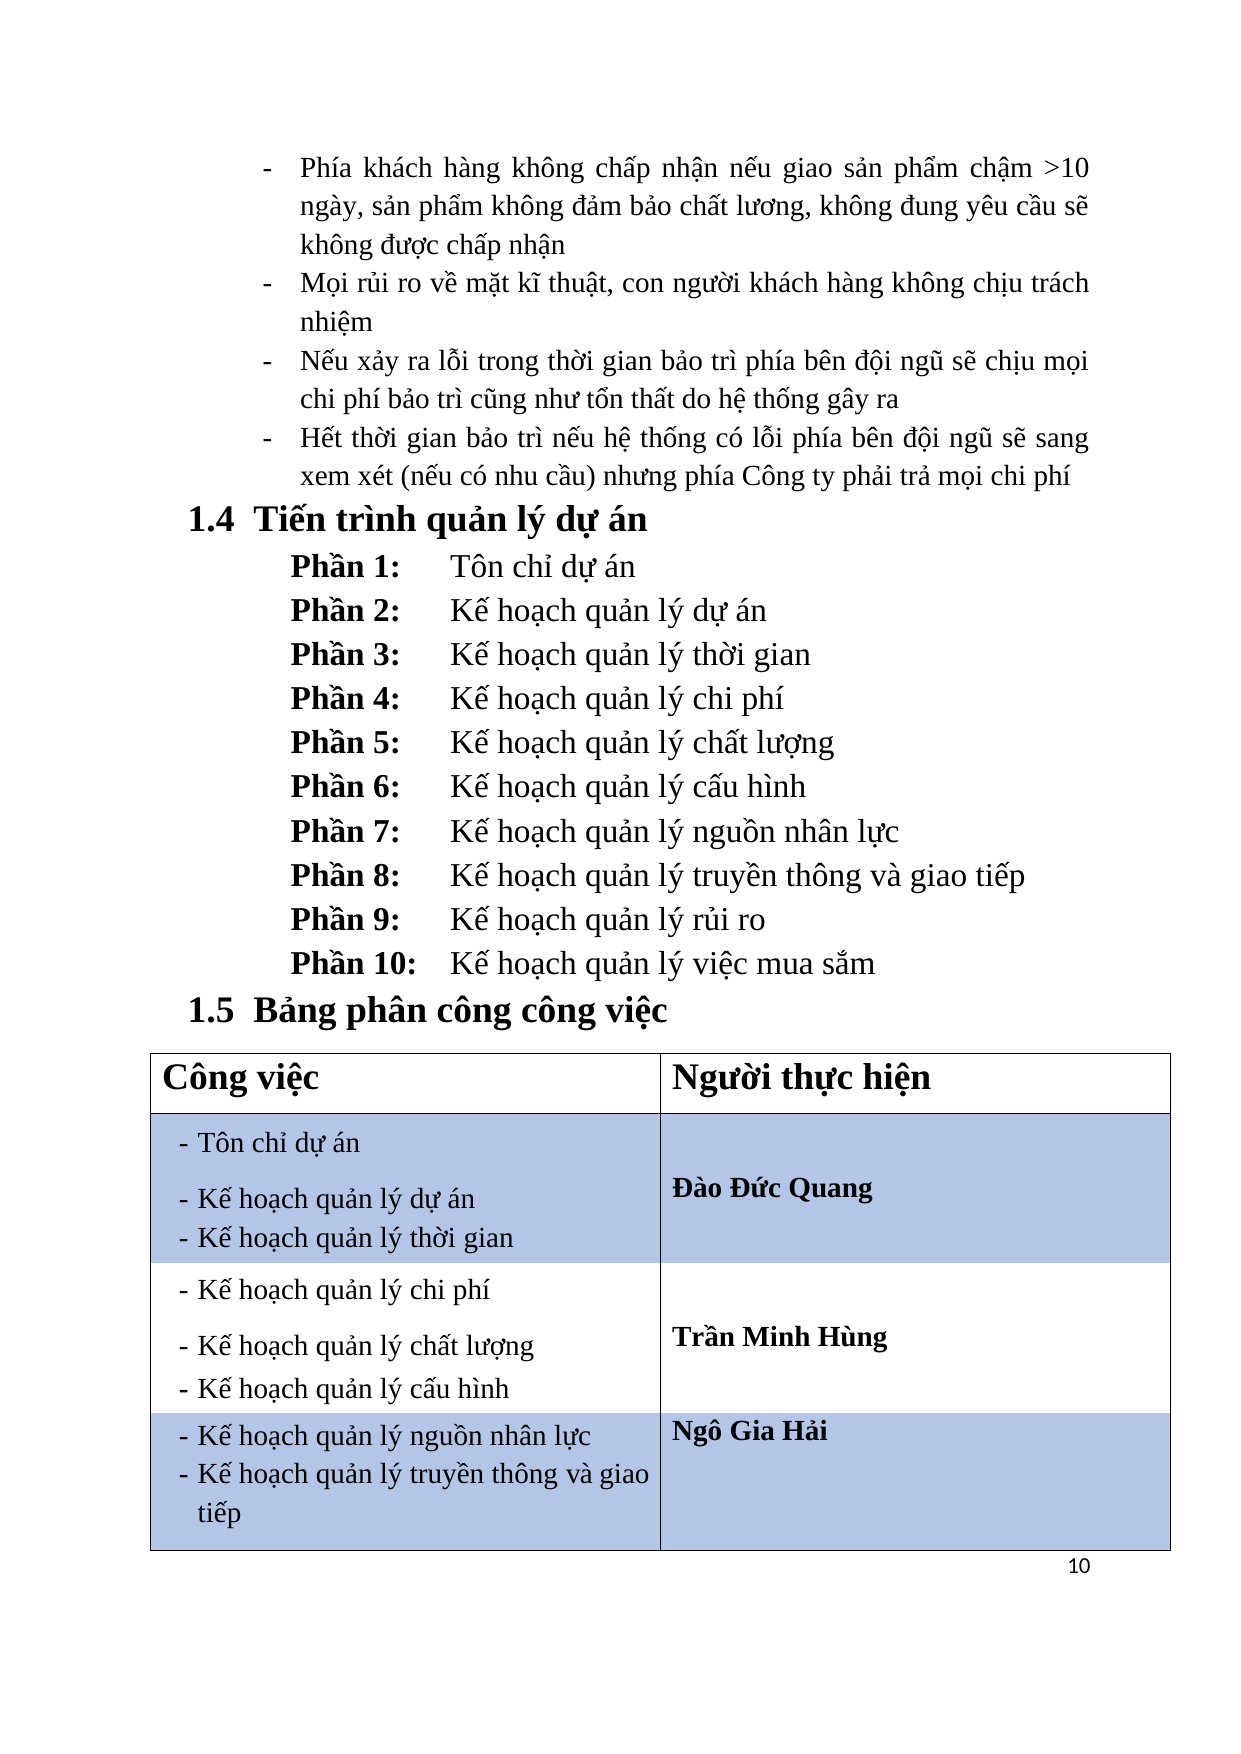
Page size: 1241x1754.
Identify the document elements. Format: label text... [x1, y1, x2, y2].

list Kế hoạch quản lý chất lượng [290, 723, 1090, 761]
list Kế hoạch quản lý thời gian [290, 634, 1090, 673]
list Kế hoạch quản lý dự án [290, 591, 1090, 629]
table_cell Đào Đức Quang [661, 1114, 1170, 1263]
list Kế hoạch quản lý nguồn nhân lực [290, 811, 1090, 849]
table_cell Kế hoạch quản lý chi phí Kế hoạch quản lý chất lượng Kế hoạch quản lý cấu hình [151, 1263, 660, 1413]
list Kế hoạch quản lý rủi ro [290, 899, 1090, 937]
list Phía khách hàng không chấp nhận nếu giao sản phẩm chậm >10 ngày, sản phẩm không đảm bảo chất lương, không đung yêu cầu sẽ không được chấp nhận [262, 150, 1090, 261]
table_header Người thực hiện [661, 1054, 1170, 1113]
list Tiến trình quản lý dự án [187, 497, 1090, 540]
list Hết thời gian bảo trì nếu hệ thống có lỗi phía bên đội ngũ sẽ sang xem xét (nếu có nhu cầu) nhưng phía Công ty phải trả mọi chi phí [262, 420, 1090, 492]
list Mọi rủi ro về mặt kĩ thuật, con người khách hàng không chịu trách nhiệm [262, 266, 1090, 338]
list Kế hoạch quản lý chi phí [290, 679, 1090, 717]
list Kế hoạch quản lý truyền thông và giao tiếp [290, 855, 1090, 893]
table_cell Tôn chỉ dự án Kế hoạch quản lý dự án Kế hoạch quản lý thời gian [151, 1114, 660, 1263]
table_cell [151, 1413, 660, 1550]
list Nếu xảy ra lỗi trong thời gian bảo trì phía bên đội ngũ sẽ chịu mọi chi phí bảo trì cũng như tổn thất do hệ thống gây ra [262, 343, 1090, 415]
list Kế hoạch quản lý cấu hình [290, 767, 1090, 805]
table_cell Trần Minh Hùng [661, 1263, 1170, 1413]
list Tôn chỉ dự án [290, 546, 1090, 585]
list Kế hoạch quản lý việc mua sắm [290, 943, 1090, 981]
table_header Công việc [151, 1054, 660, 1113]
list Bảng phân công công việc [187, 987, 1090, 1030]
table_cell Ngô Gia Hải [661, 1413, 1170, 1550]
